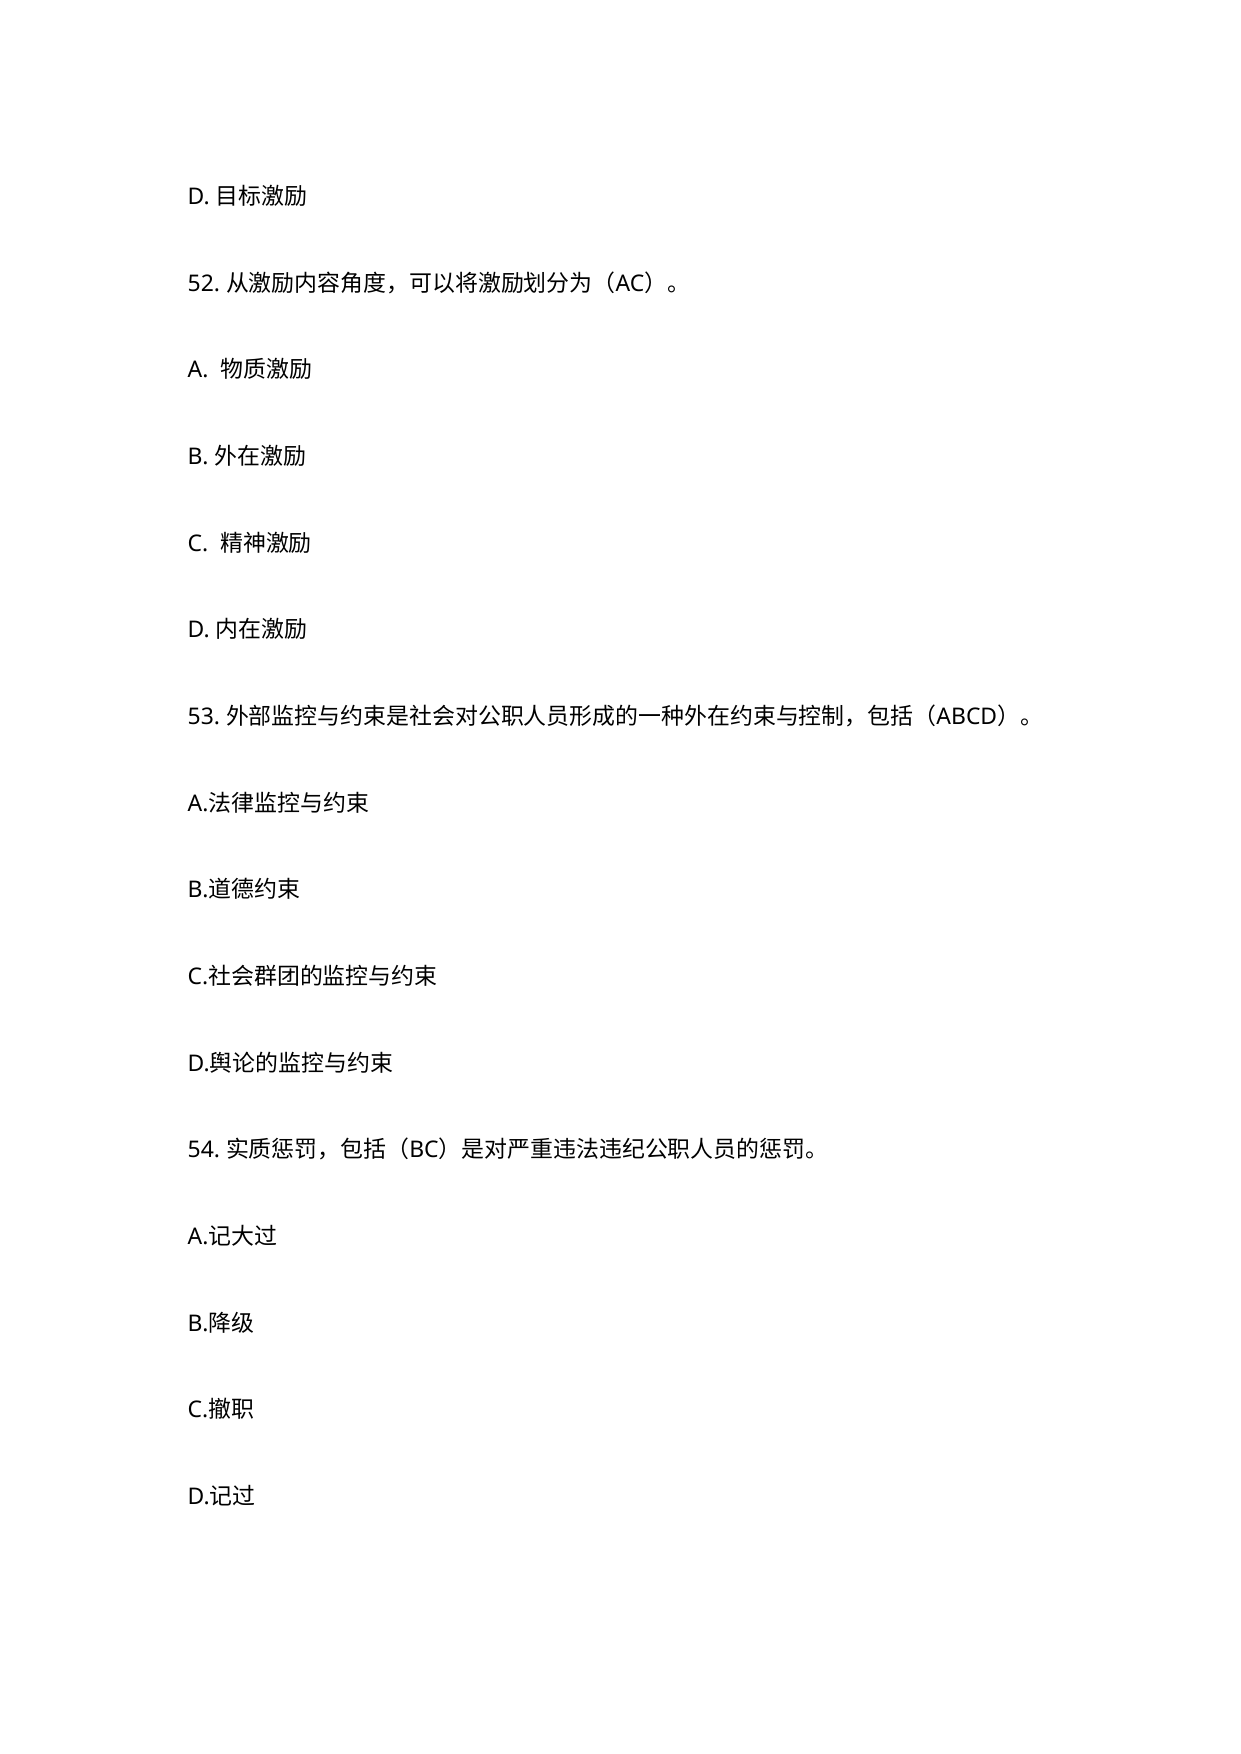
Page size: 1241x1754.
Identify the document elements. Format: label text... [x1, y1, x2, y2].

text A.记大过 [187, 1202, 1053, 1267]
text 53. 外部监控与约束是社会对公职人员形成的一种外在约束与控制，包括（ABCD）。 [187, 682, 1053, 747]
text A. 物质激励 [187, 335, 1053, 400]
text C.撤职 [187, 1375, 1053, 1440]
text C. 精神激励 [187, 509, 1053, 574]
text D.记过 [187, 1462, 1053, 1527]
text B. 外在激励 [187, 422, 1053, 487]
text B.降级 [187, 1289, 1053, 1354]
text C.社会群团的监控与约束 [187, 942, 1053, 1007]
text B.道德约束 [187, 855, 1053, 920]
text A.法律监控与约束 [187, 769, 1053, 834]
text D.舆论的监控与约束 [187, 1029, 1053, 1094]
text 52. 从激励内容角度，可以将激励划分为（AC）。 [187, 249, 1053, 314]
text D. 内在激励 [187, 595, 1053, 660]
text D. 目标激励 [187, 162, 1053, 227]
text 54. 实质惩罚，包括（BC）是对严重违法违纪公职人员的惩罚。 [187, 1115, 1053, 1180]
